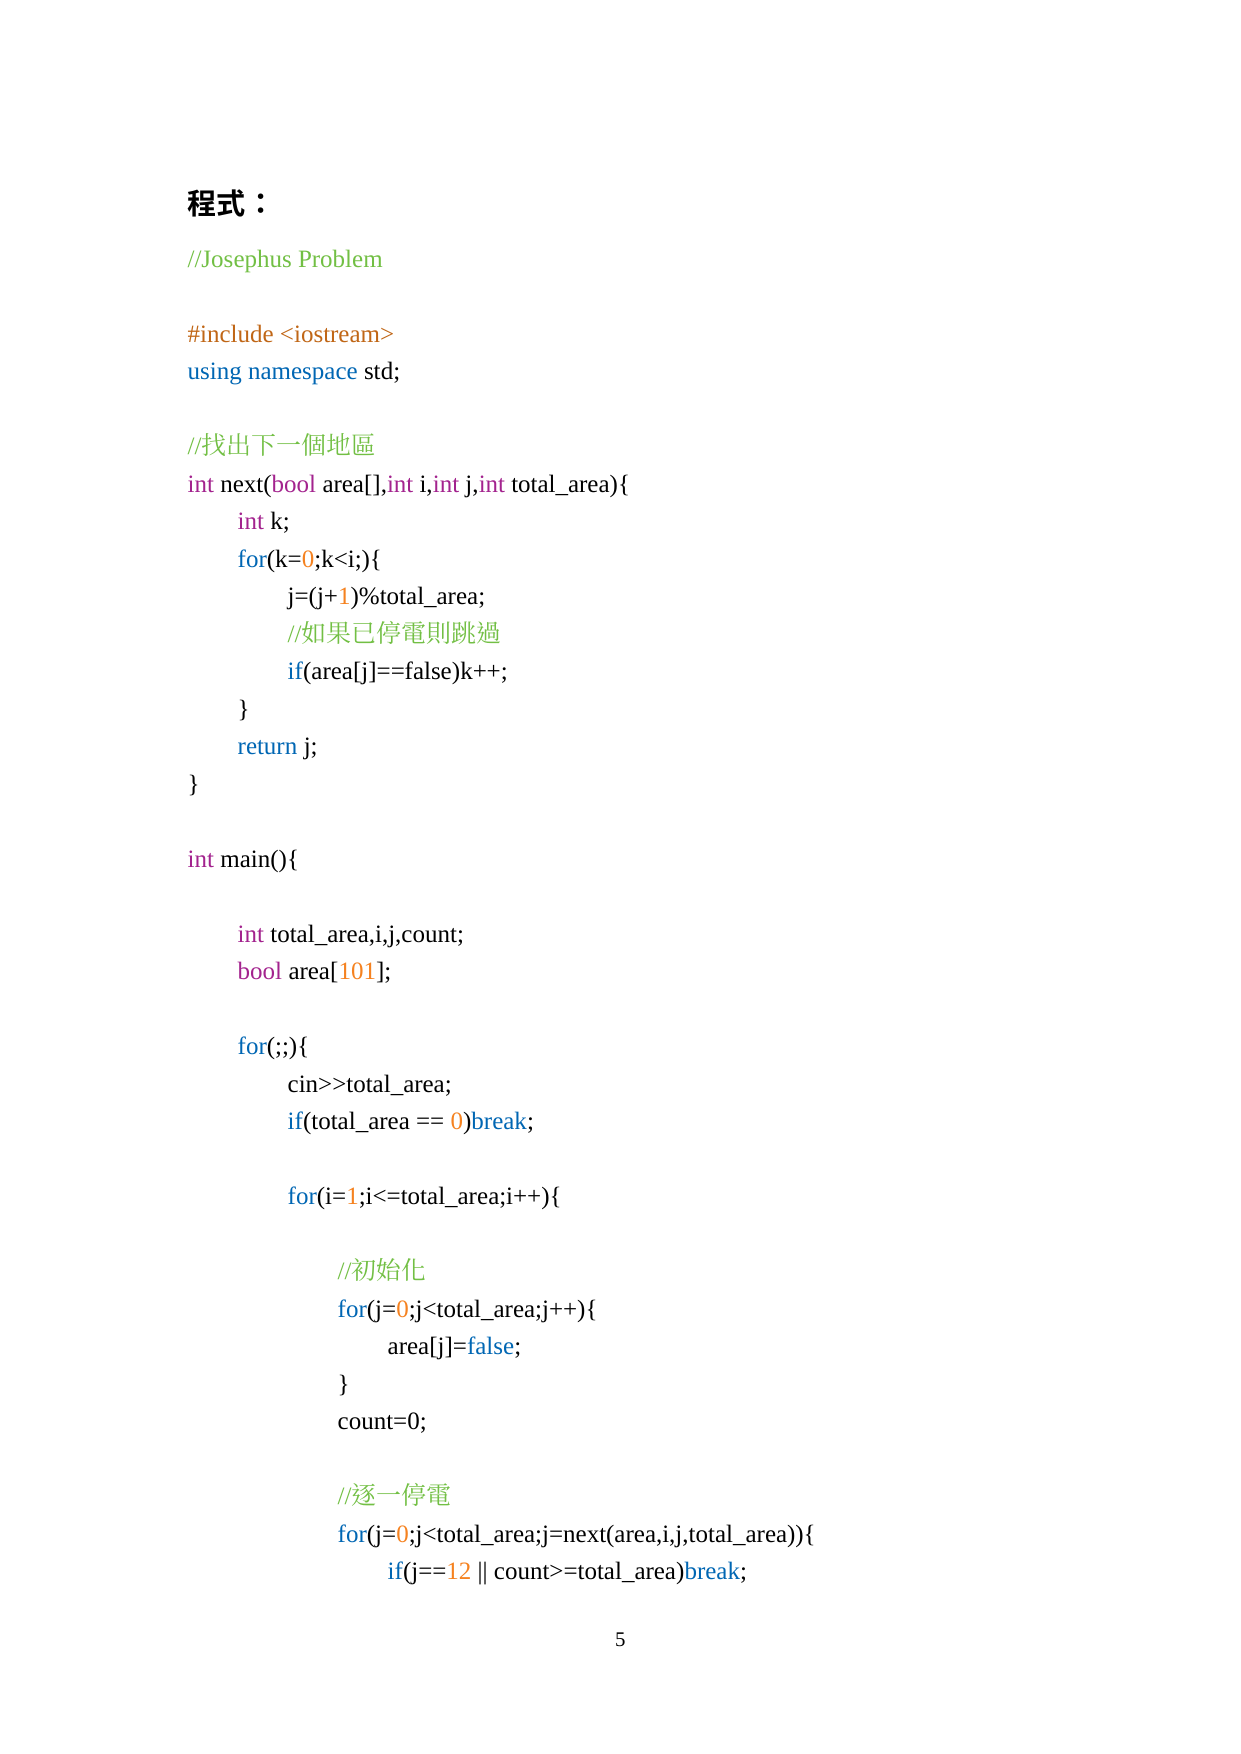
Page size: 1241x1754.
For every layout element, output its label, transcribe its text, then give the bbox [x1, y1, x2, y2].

text for(j=0;j<total_area;j++){ [187, 1289, 1053, 1327]
text if(total_area == 0)break; [187, 1102, 1053, 1139]
text //找出下一個地區 [187, 427, 1053, 464]
text for(i=1;i<=total_area;i++){ [187, 1177, 1053, 1214]
text //初始化 [187, 1252, 1053, 1289]
text //如果已停電則跳過 [187, 614, 1053, 652]
text cin>>total_area; [187, 1064, 1053, 1102]
text for(;;){ [187, 1027, 1053, 1064]
text //逐一停電 [187, 1477, 1053, 1514]
text if(area[j]==false)k++; [187, 652, 1053, 689]
text area[j]=false; [187, 1327, 1053, 1364]
text using namespace std; [187, 352, 1053, 389]
text int main(){ [187, 839, 1053, 877]
text bool area[101]; [187, 952, 1053, 989]
text if(j==12 || count>=total_area)break; [187, 1552, 1053, 1589]
text int next(bool area[],int i,int j,int total_area){ [187, 464, 1053, 502]
text j=(j+1)%total_area; [187, 577, 1053, 614]
text 程式： [187, 164, 1053, 239]
text int total_area,i,j,count; [187, 914, 1053, 952]
text for(k=0;k<i;){ [187, 539, 1053, 577]
text return j; [187, 727, 1053, 764]
text } [187, 1364, 1053, 1402]
text count=0; [187, 1402, 1053, 1439]
text //Josephus Problem [187, 239, 1053, 277]
text int k; [187, 502, 1053, 539]
text for(j=0;j<total_area;j=next(area,i,j,total_area)){ [187, 1514, 1053, 1552]
text #include <iostream> [187, 314, 1053, 352]
text } [187, 689, 1053, 727]
text } [187, 764, 1053, 802]
